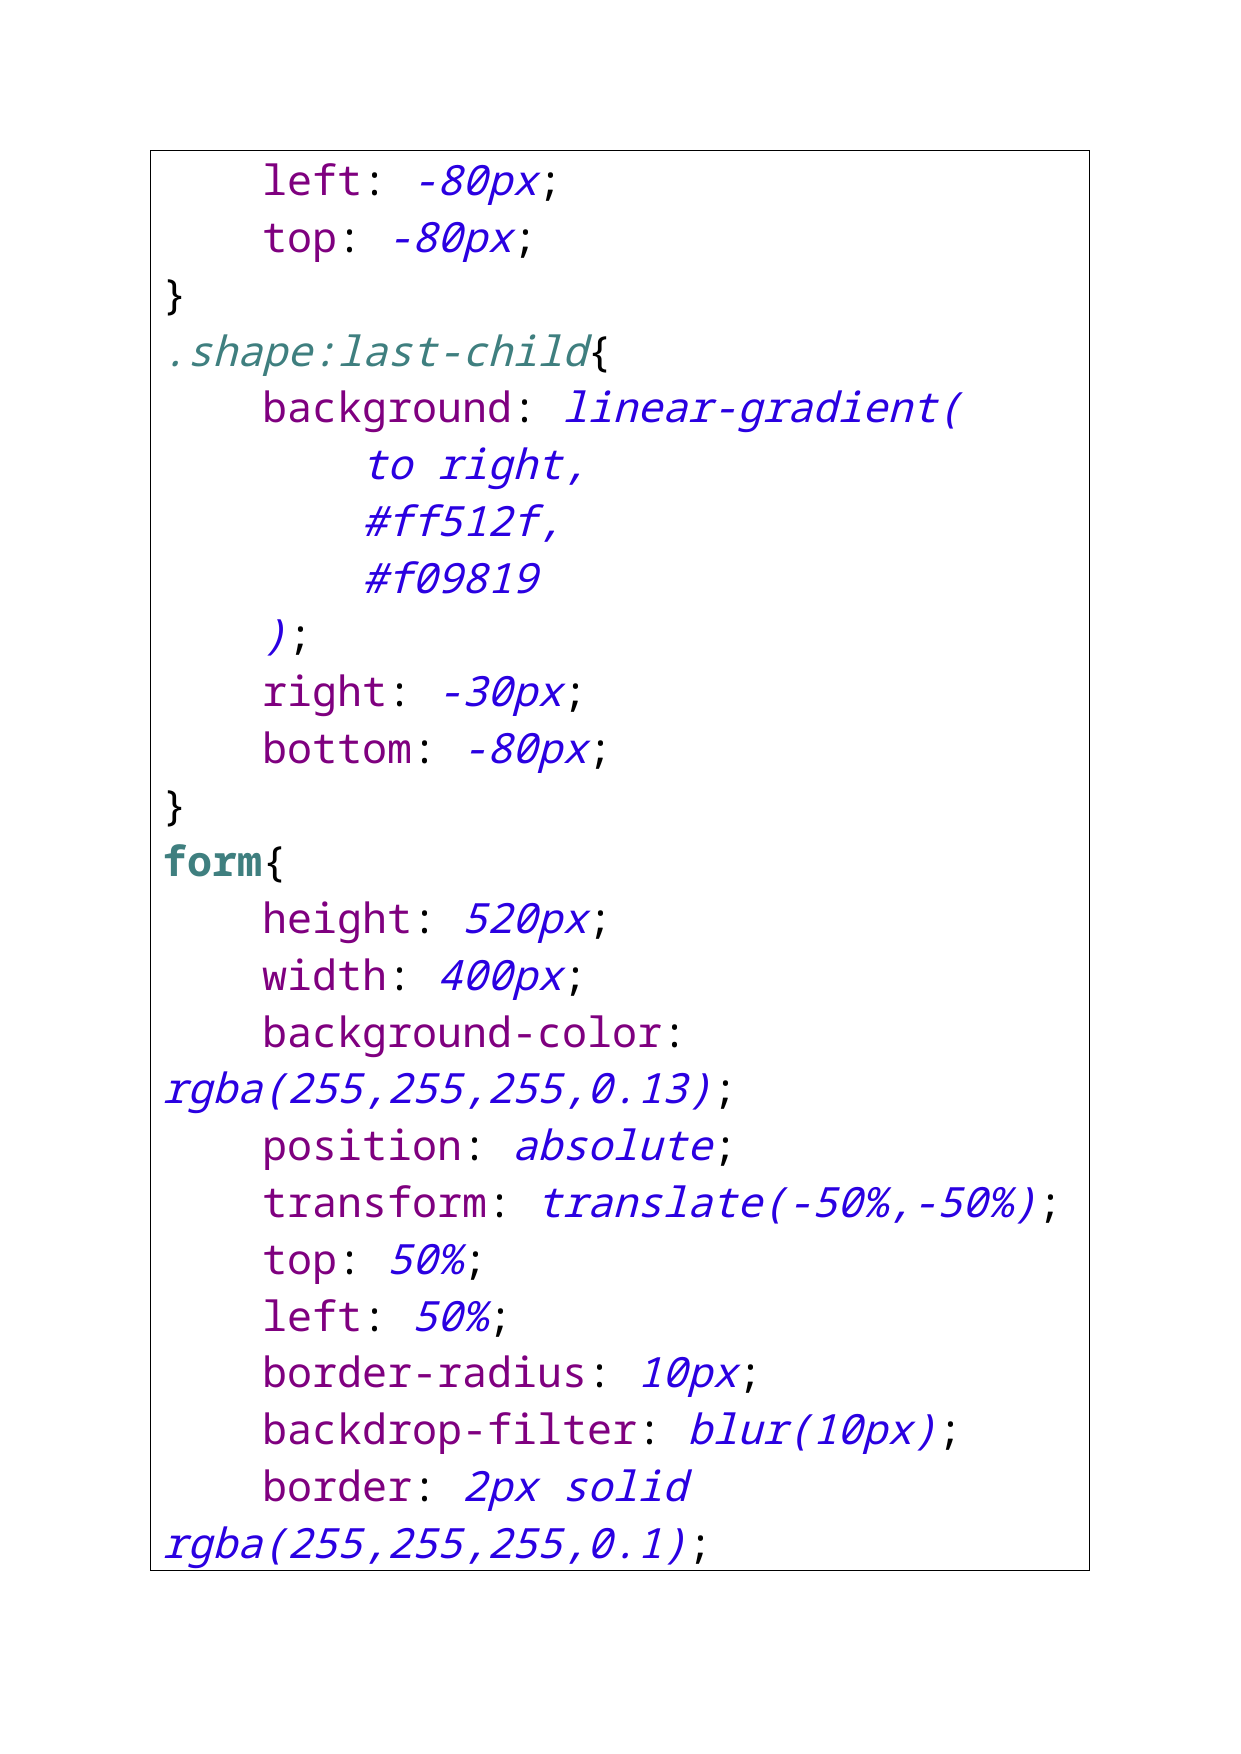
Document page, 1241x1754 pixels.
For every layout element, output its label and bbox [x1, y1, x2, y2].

table_header [151, 151, 1089, 1570]
